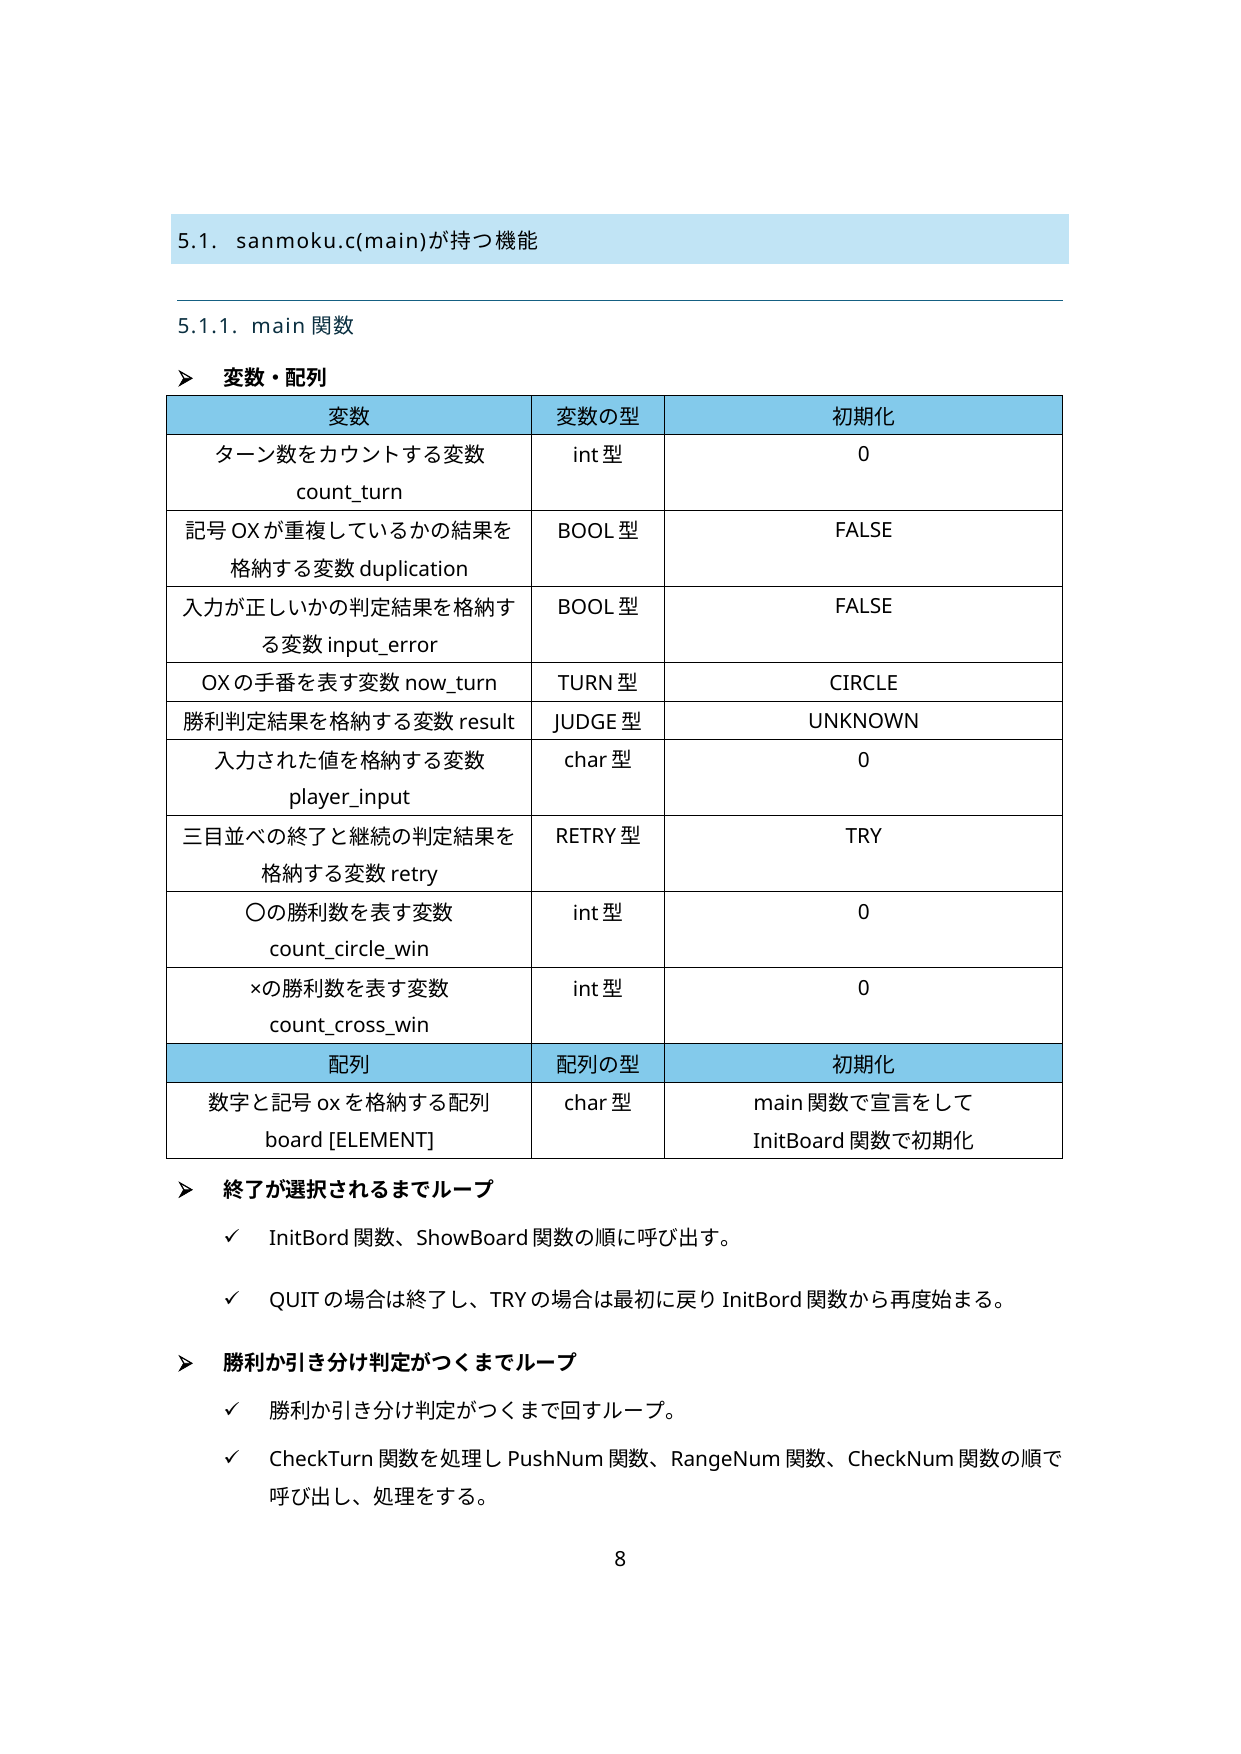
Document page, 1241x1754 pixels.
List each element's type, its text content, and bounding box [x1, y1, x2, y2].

table_cell ターン数をカウントする変数count_turn [167, 435, 531, 510]
table_header 変数 [167, 396, 531, 434]
table_cell 0 [665, 968, 1062, 1043]
table_cell TRY [665, 816, 1062, 891]
table_cell CIRCLE [665, 663, 1062, 701]
list 勝利か引き分け判定がつくまで回すループ。 [223, 1391, 1063, 1428]
table_cell 0 [665, 892, 1062, 967]
table_cell 記号OXが重複しているかの結果を格納する変数duplication [167, 511, 531, 586]
table_cell 勝利判定結果を格納する変数result [167, 702, 531, 739]
table_cell int型 [532, 892, 664, 967]
table_cell ×の勝利数を表す変数count_cross_win [167, 968, 531, 1043]
table_cell 入力された値を格納する変数player_input [167, 740, 531, 815]
list 変数・配列 [177, 358, 1063, 395]
table_cell 配列の型 [532, 1044, 664, 1082]
table_cell UNKNOWN [665, 702, 1062, 739]
table_cell 0 [665, 740, 1062, 815]
table_header 変数の型 [532, 396, 664, 434]
list InitBord関数、ShowBoard関数の順に呼び出す。 [223, 1217, 1063, 1255]
table_cell 三目並べの終了と継続の判定結果を格納する変数retry [167, 816, 531, 891]
table_cell char型 [532, 740, 664, 815]
table_cell 入力が正しいかの判定結果を格納する変数input_error [167, 587, 531, 662]
table_cell BOOL型 [532, 511, 664, 586]
table_cell 0 [665, 435, 1062, 510]
table_cell char型 [532, 1083, 664, 1158]
table_cell 配列 [167, 1044, 531, 1082]
subtitle sanmoku.c(main)が持つ機能 [177, 220, 1063, 258]
table_cell int型 [532, 968, 664, 1043]
table_cell 〇の勝利数を表す変数count_circle_win [167, 892, 531, 967]
list 終了が選択されるまでループ [177, 1169, 1063, 1207]
table_cell BOOL型 [532, 587, 664, 662]
table_cell ⅿain関数で宣言をして InitBoard関数で初期化 [665, 1083, 1062, 1158]
subtitle main関数 [177, 301, 1063, 343]
table_cell 数字と記号oxを格納する配列 board [ELEMENT] [167, 1083, 531, 1158]
list 勝利か引き分け判定がつくまでループ [177, 1343, 1063, 1380]
table_cell JUDGE型 [532, 702, 664, 739]
table_cell TURN型 [532, 663, 664, 701]
table_cell 初期化 [665, 1044, 1062, 1082]
table_cell int型 [532, 435, 664, 510]
table_cell FALSE [665, 511, 1062, 586]
table_cell RETRY型 [532, 816, 664, 891]
list CheckTurn関数を処理しPushNum関数、RangeNum関数、CheckNum関数の順で呼び出し、処理をする。 [223, 1439, 1063, 1514]
table_header 初期化 [665, 396, 1062, 434]
list QUITの場合は終了し、TRYの場合は最初に戻りInitBord関数から再度始まる。 [223, 1280, 1063, 1318]
table_cell FALSE [665, 587, 1062, 662]
table_cell OXの手番を表す変数now_turn [167, 663, 531, 701]
